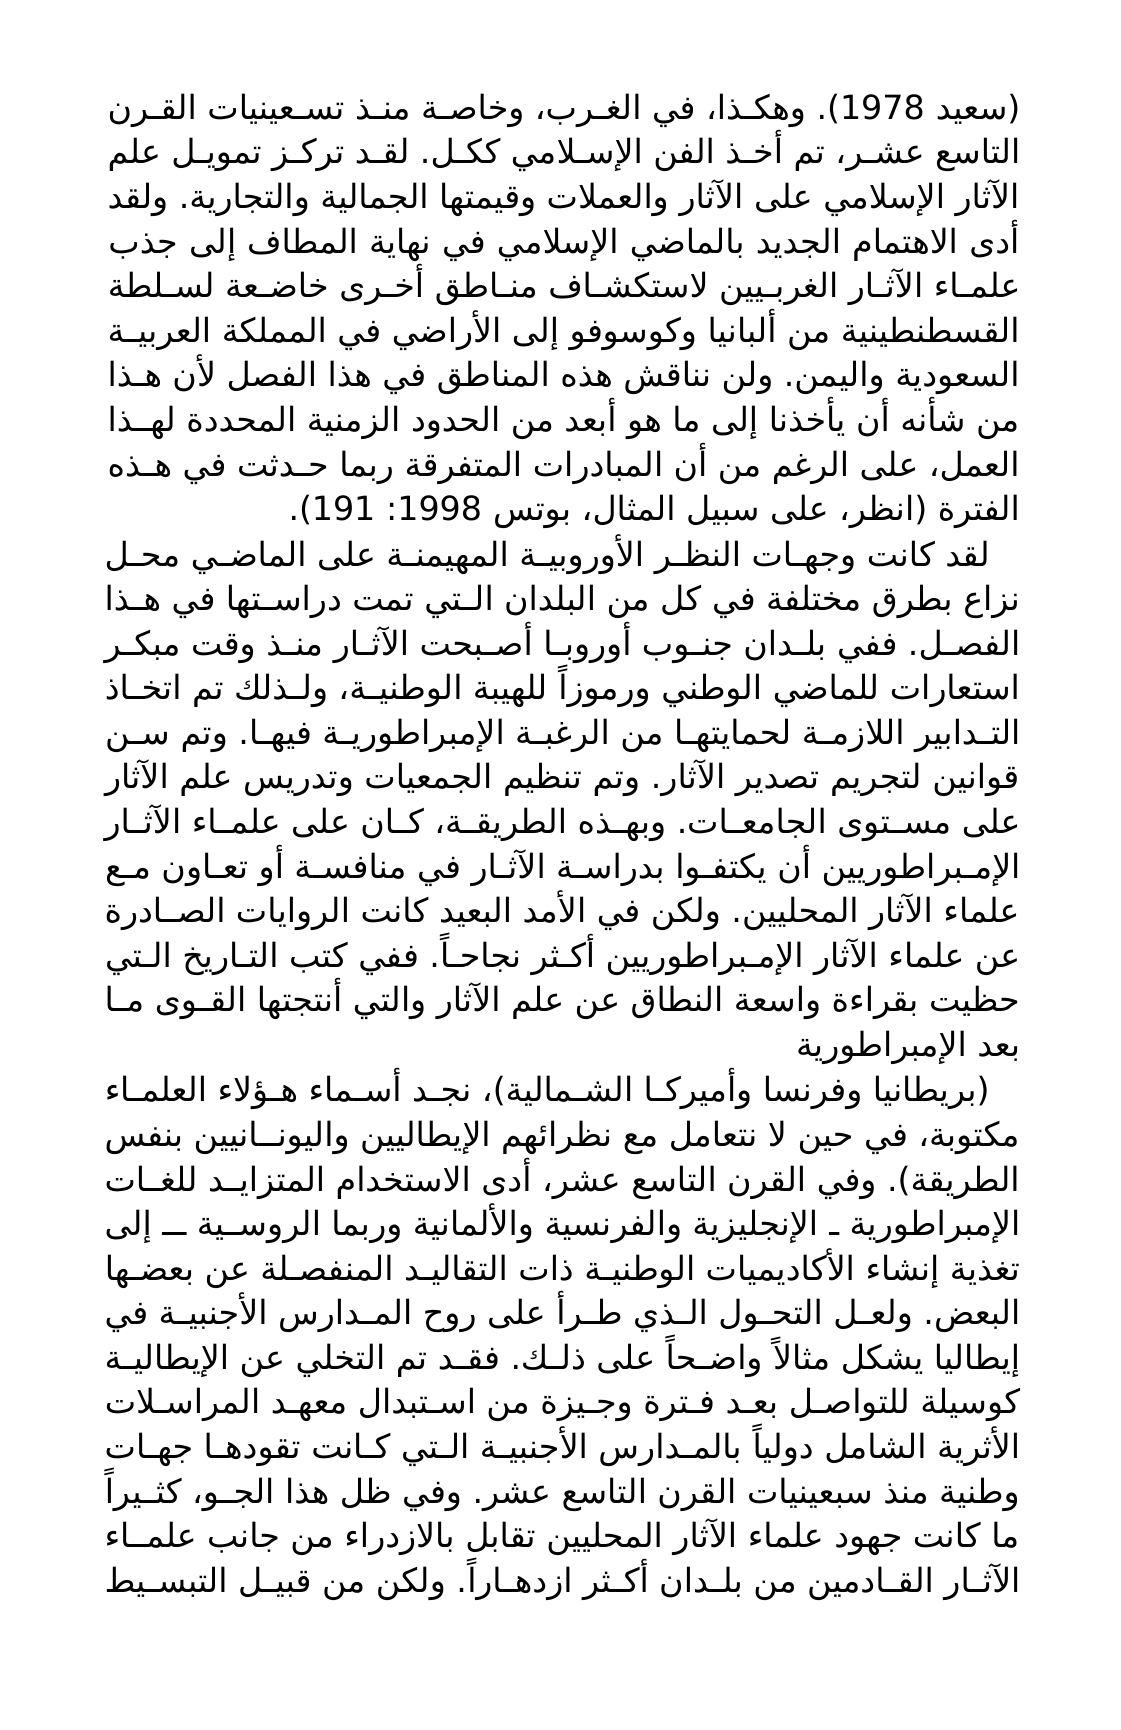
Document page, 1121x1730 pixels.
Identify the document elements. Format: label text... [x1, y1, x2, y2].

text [104, 1071, 1020, 1600]
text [107, 88, 1020, 528]
text لقد كانت وجهات النظر الأوروبية المهيمنة على الماضي محل نزاع بطرق مختلفة في كل من البلدان التي تمت دراستها في هذا الفصل. ففي بلدان جنوب أوروبا أصبحت الآثار منذ وقت مبكر استعارات للماضي الوطني ورموزاً للهيبة الوطنية، ولذلك تم اتخاذ التدابير اللازمة لحمايتها من الرغبة الإمبراطورية فيها. وتم سن قوانين لتجريم تصدير الآثار. وتم تنظيم الجمعيات وتدريس علم الآثار على مستوى الجامعات. وبهذه الطريقة، كان على علماء الآثار الإمبراطوريين أن يكتفوا بدراسة الآثار في منافسة أو تعاون مع علماء الآثار المحليين. ولكن في الأمد البعيد كانت الروايات الصادرة عن علماء الآثار الإمبراطوريين أكثر نجاحاً. ففي كتب التاريخ التي حظيت بقراءة واسعة النطاق عن علم الآثار والتي أنتجتها القوى ما بعد الإمبراطورية [104, 535, 1020, 1064]
